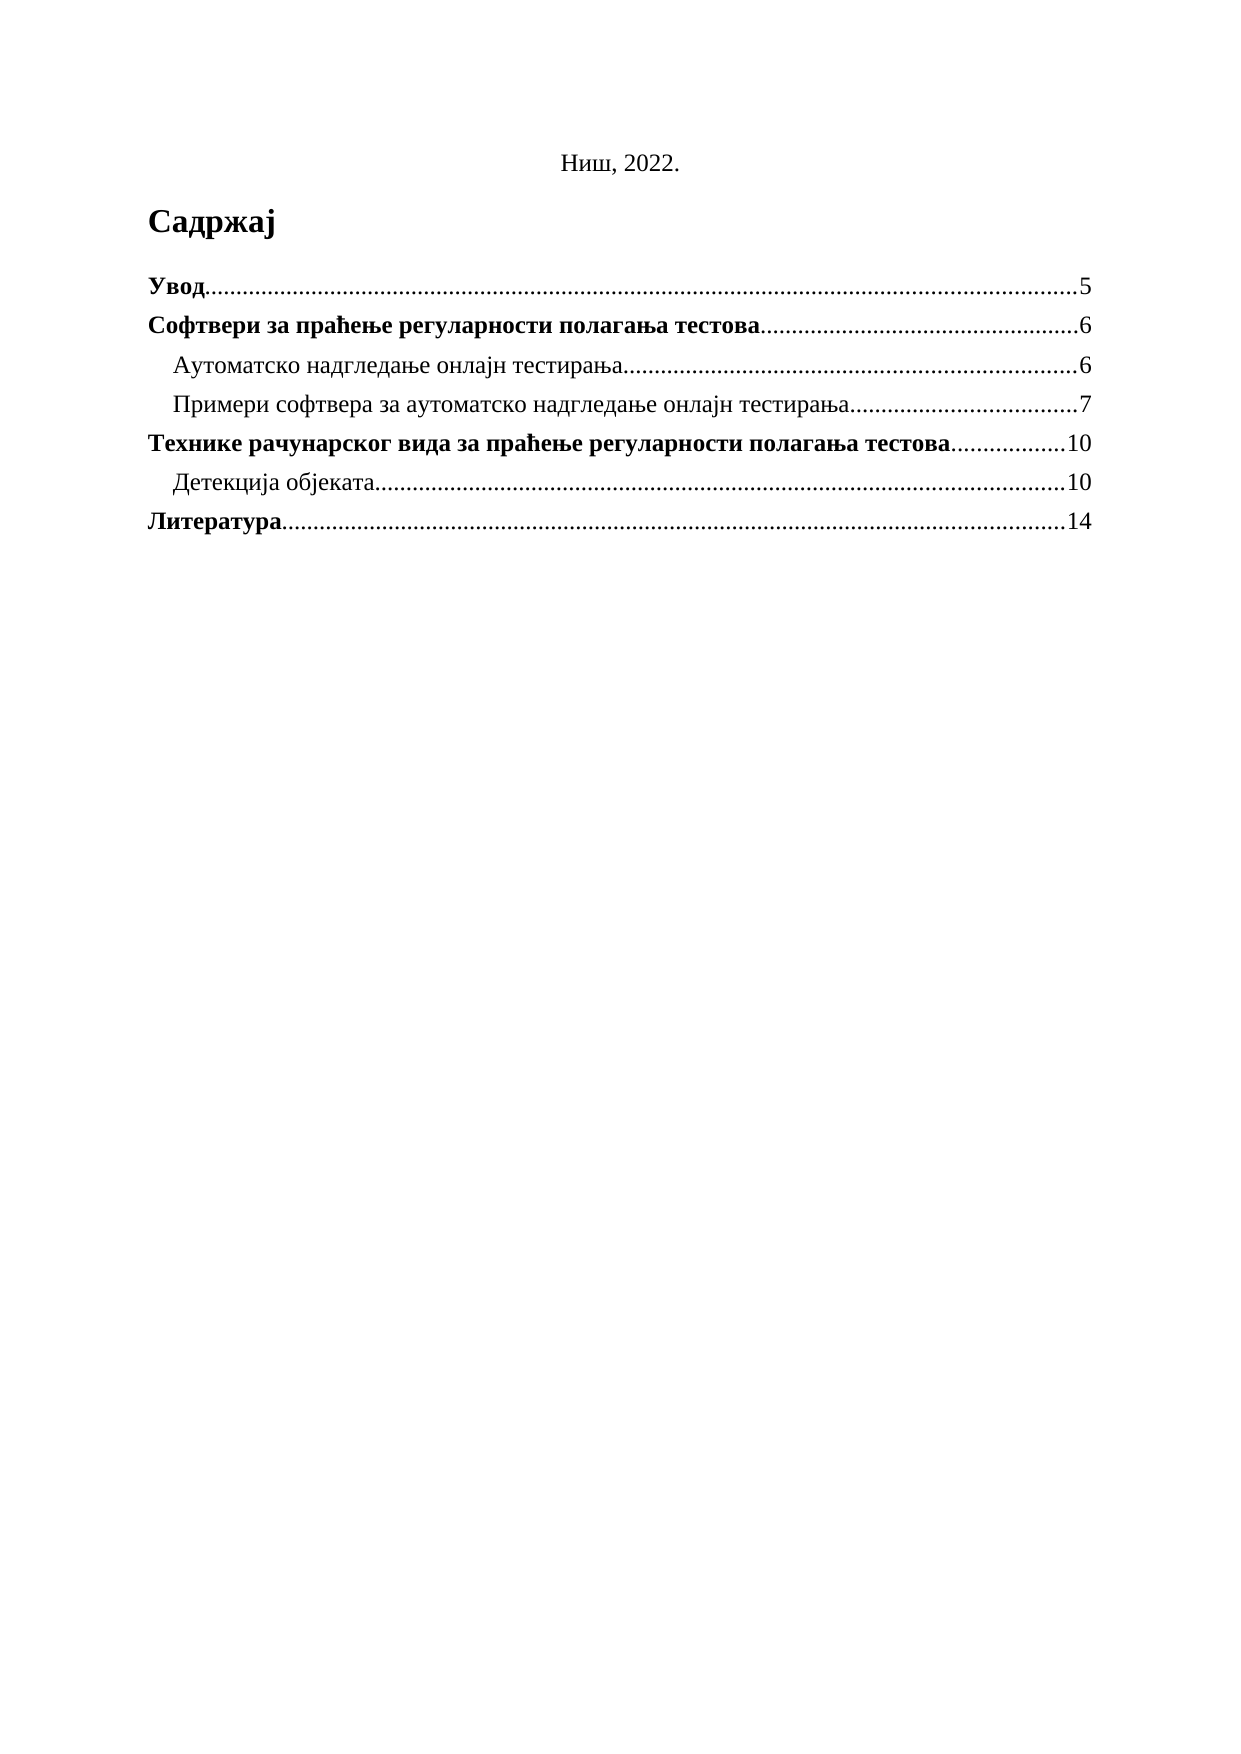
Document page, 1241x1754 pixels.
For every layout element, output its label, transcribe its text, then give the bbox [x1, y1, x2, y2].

text Ниш, 2022. [148, 148, 1093, 176]
